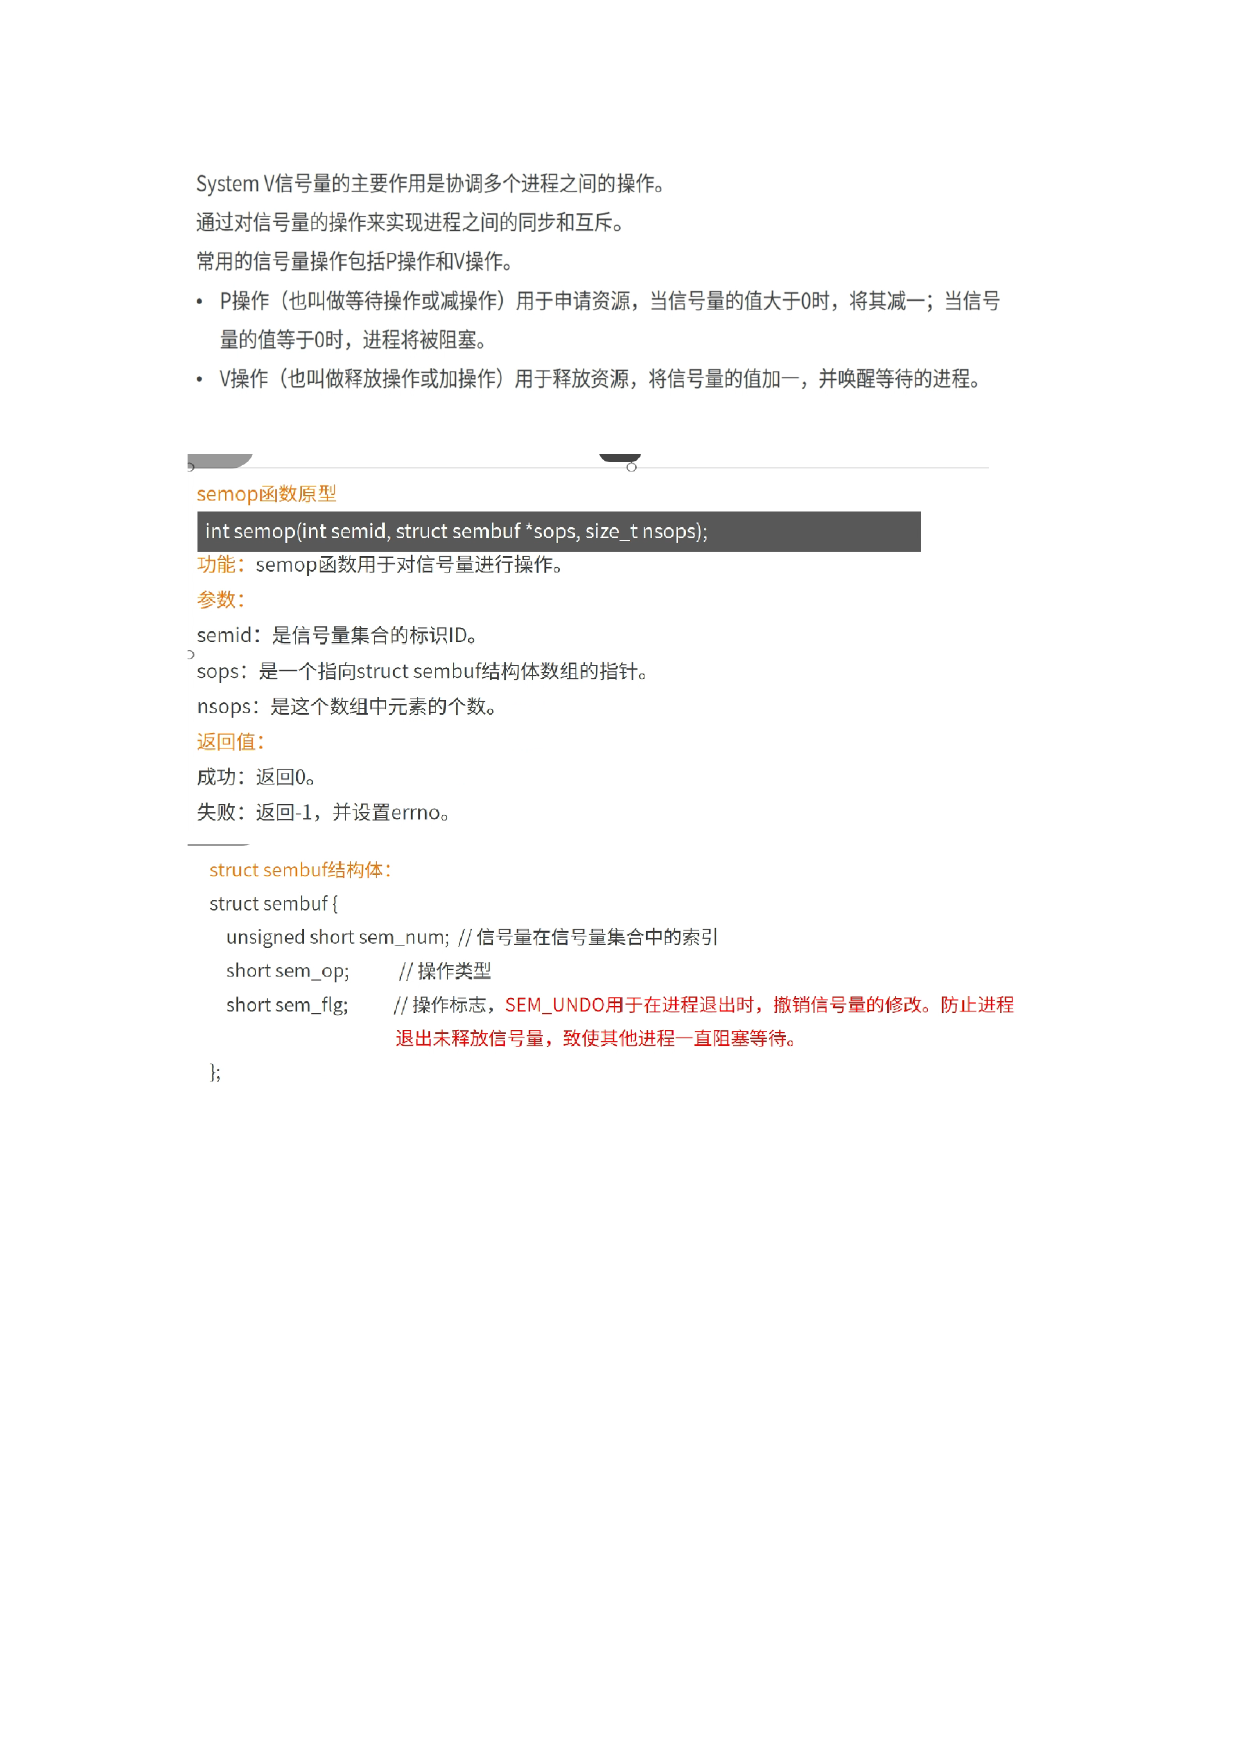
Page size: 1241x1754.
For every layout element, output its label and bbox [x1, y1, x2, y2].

picture [187, 844, 1053, 1110]
picture [187, 162, 1043, 402]
picture [187, 454, 989, 831]
